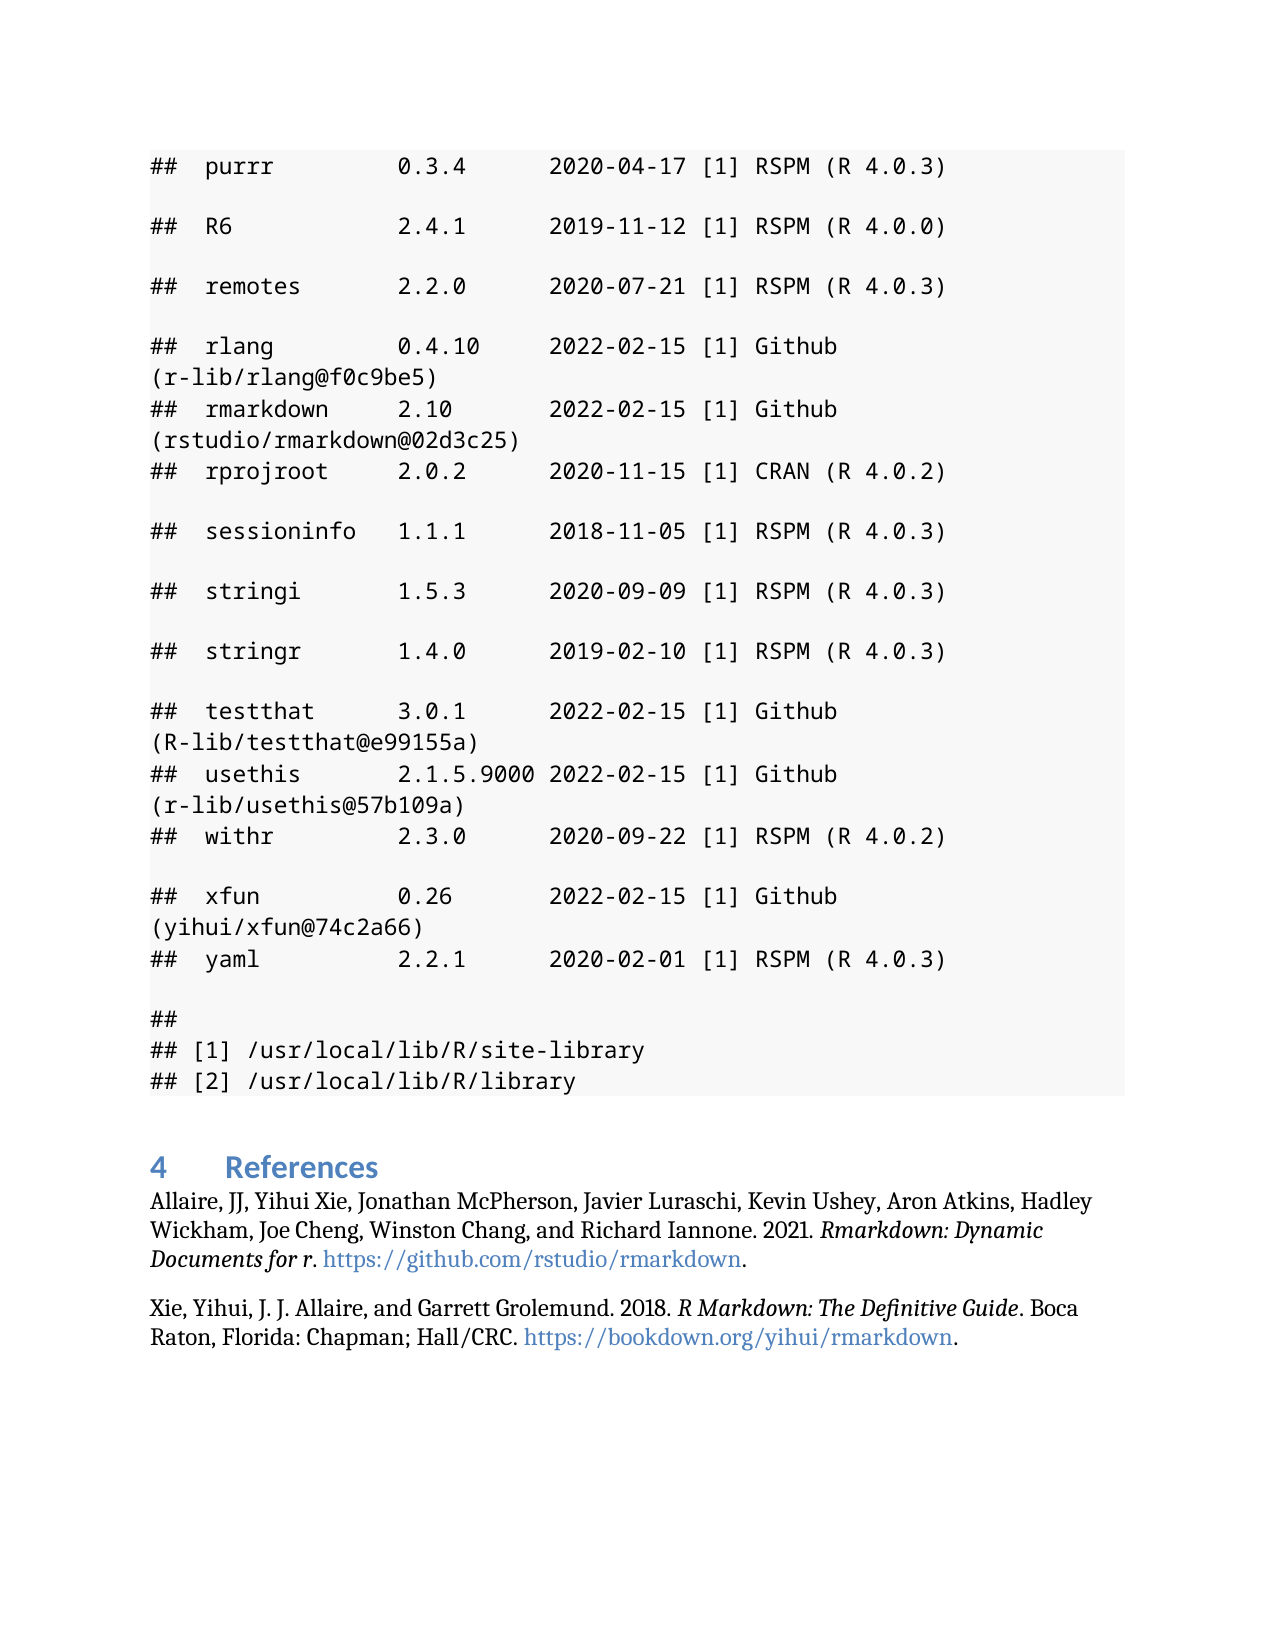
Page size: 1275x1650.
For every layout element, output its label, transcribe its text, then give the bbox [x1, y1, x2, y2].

text Allaire, JJ, Yihui Xie, Jonathan McPherson, Javier Luraschi, Kevin Ushey, Aron Atkins, Hadley Wickham, Joe Cheng, Winston Chang, and Richard Iannone. 2021. Rmarkdown: Dynamic Documents for r. https://github.com/rstudio/rmarkdown. [150, 1187, 1125, 1273]
text Xie, Yihui, J. J. Allaire, and Garrett Grolemund. 2018. R Markdown: The Definitive Guide. Boca Raton, Florida: Chapman; Hall/CRC. https://bookdown.org/yihui/rmarkdown. [150, 1294, 1125, 1352]
subtitle 4 References [150, 1146, 1125, 1187]
